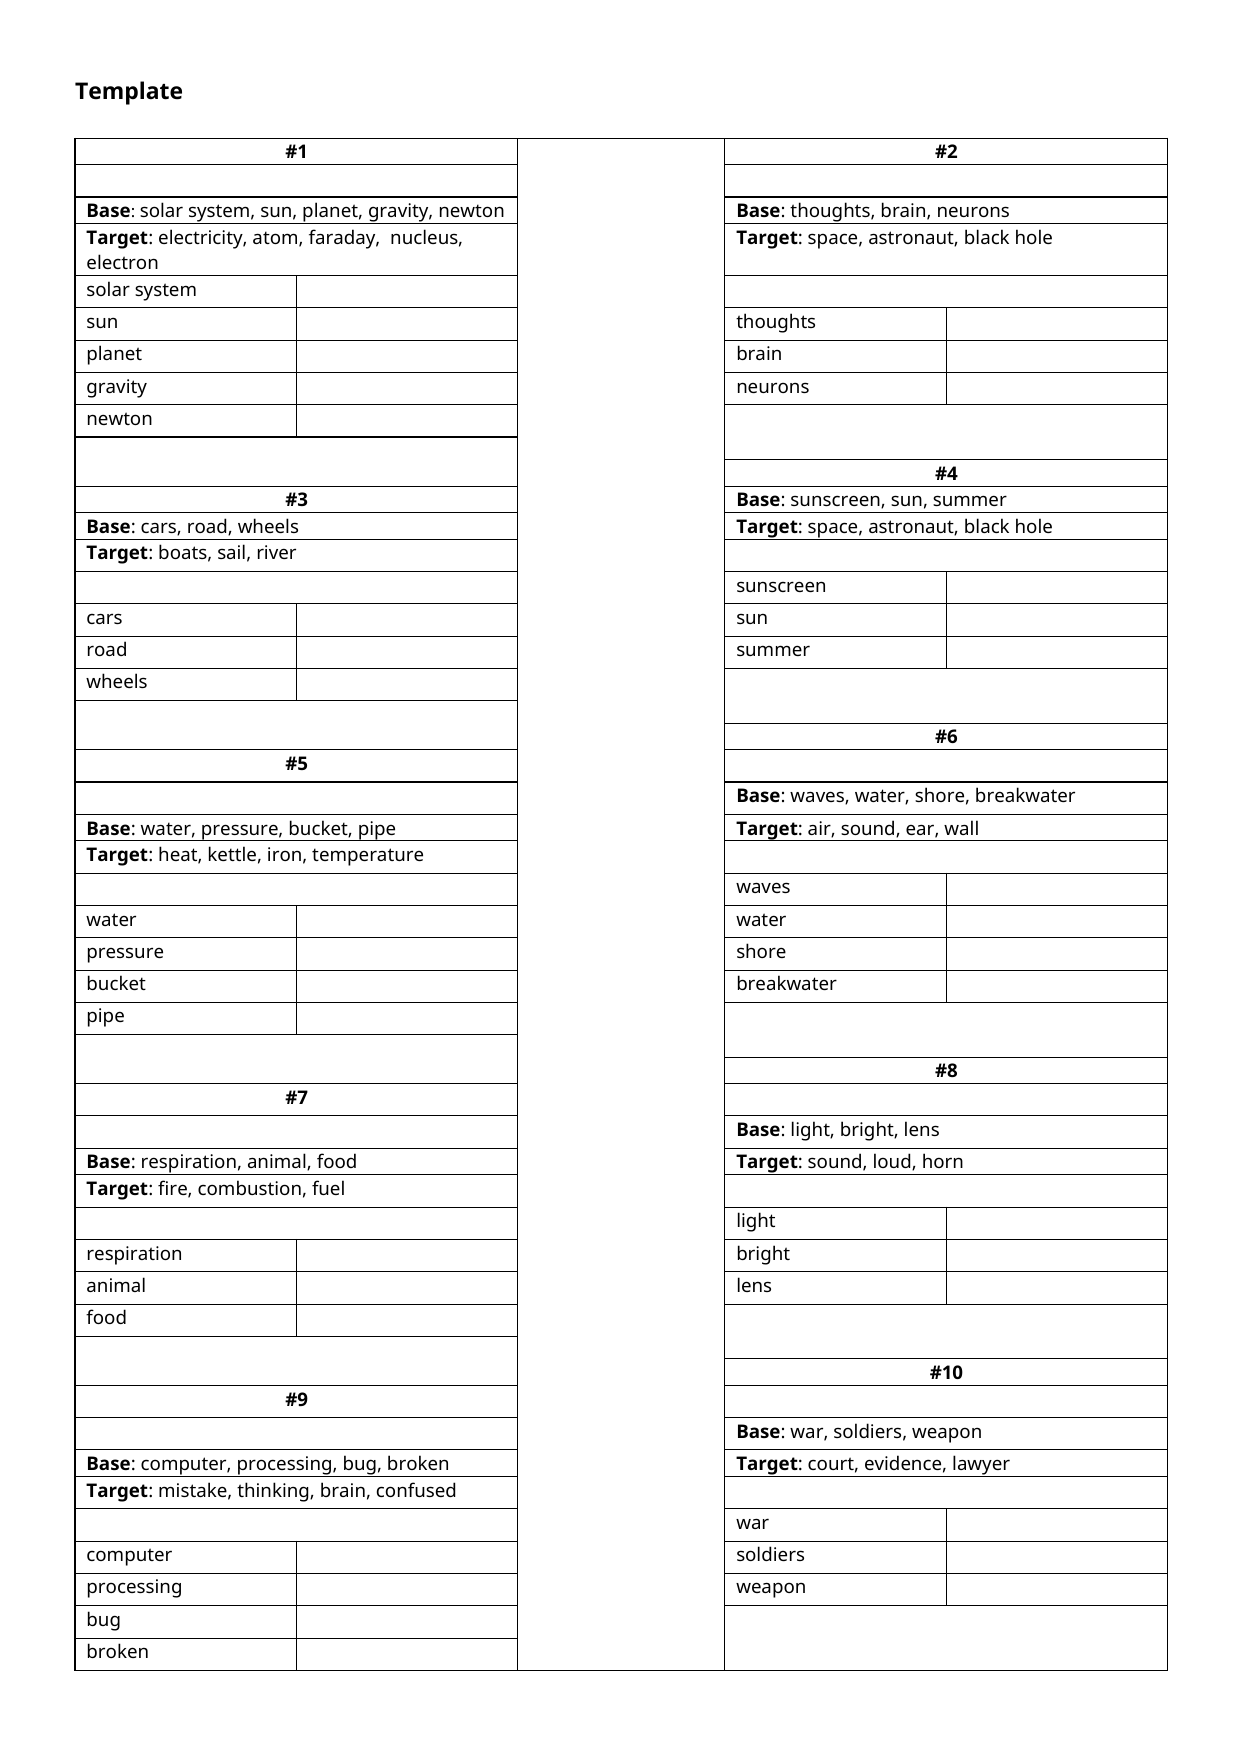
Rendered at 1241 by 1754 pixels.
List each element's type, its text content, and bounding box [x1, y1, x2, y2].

table_cell [947, 637, 1167, 668]
table_cell [297, 669, 517, 700]
table_cell shore [725, 938, 946, 969]
table_cell road [76, 637, 296, 668]
table_cell brain [725, 341, 946, 372]
table_cell [76, 1116, 517, 1148]
table_cell Target: court, evidence, lawyer [725, 1450, 1167, 1476]
table_cell [76, 1337, 517, 1385]
table_cell Base: thoughts, brain, neurons [725, 198, 1167, 223]
table_cell soldiers [725, 1542, 946, 1573]
table_cell [725, 1084, 1167, 1115]
table_header #1 [76, 139, 517, 164]
table_cell [947, 308, 1167, 339]
table_cell planet [76, 341, 296, 372]
table_cell cars [76, 604, 296, 636]
table_cell gravity [76, 373, 296, 404]
table_cell [297, 1272, 517, 1303]
table_cell #10 [725, 1359, 1167, 1385]
table_cell [297, 341, 517, 372]
table_cell summer [725, 637, 946, 668]
table_cell computer [76, 1542, 296, 1573]
table_cell Target: space, astronaut, black hole [725, 224, 1167, 275]
table_cell #7 [76, 1084, 517, 1115]
table_cell [947, 971, 1167, 1002]
table_cell [76, 1418, 517, 1449]
table_cell [76, 1509, 517, 1541]
table_cell [947, 874, 1167, 905]
table_cell sunscreen [725, 572, 946, 603]
table_cell [297, 604, 517, 636]
table_cell #3 [76, 487, 517, 512]
table_cell [947, 1208, 1167, 1239]
table_cell [297, 1003, 517, 1034]
table_cell Target: space, astronaut, black hole [725, 513, 1167, 539]
table_cell Base: respiration, animal, food [76, 1149, 517, 1174]
table_cell [297, 906, 517, 937]
table_cell pressure [76, 938, 296, 969]
table_cell Base: light, bright, lens [725, 1116, 1167, 1148]
table_cell Base: sunscreen, sun, summer [725, 487, 1167, 512]
table_cell broken [76, 1639, 296, 1670]
table_cell bucket [76, 971, 296, 1002]
table_cell [297, 308, 517, 339]
table_cell breakwater [725, 971, 946, 1002]
table_cell [725, 1606, 1167, 1670]
table_cell light [725, 1208, 946, 1239]
table_cell Target: fire, combustion, fuel [76, 1175, 517, 1207]
table_cell [725, 405, 1167, 459]
table_cell Target: air, sound, ear, wall [725, 815, 1167, 840]
table_cell neurons [725, 373, 946, 404]
table_cell war [725, 1509, 946, 1541]
table_cell [297, 405, 517, 436]
table_cell [947, 373, 1167, 404]
table_cell #8 [725, 1058, 1167, 1083]
table_cell [76, 1208, 517, 1239]
table_cell Target: boats, sail, river [76, 540, 517, 571]
table_cell [297, 1305, 517, 1336]
table_cell [76, 572, 517, 603]
table_cell [297, 637, 517, 668]
table_cell [947, 1509, 1167, 1541]
table_cell solar system [76, 276, 296, 307]
table_cell [297, 1606, 517, 1637]
table_cell #4 [725, 460, 1167, 486]
table_cell [947, 1542, 1167, 1573]
table_cell [76, 783, 517, 814]
table_cell Base: waves, water, shore, breakwater [725, 783, 1167, 814]
table_cell [725, 165, 1167, 196]
table_cell [725, 841, 1167, 873]
table_cell [947, 1272, 1167, 1303]
table_cell [725, 276, 1167, 307]
table_cell [725, 540, 1167, 571]
table_cell [297, 276, 517, 307]
table_cell waves [725, 874, 946, 905]
table_cell [947, 906, 1167, 937]
table_cell [725, 669, 1167, 723]
table_cell water [76, 906, 296, 937]
table_cell [297, 1542, 517, 1573]
table_cell [947, 572, 1167, 603]
table_cell [725, 1305, 1167, 1358]
table_cell thoughts [725, 308, 946, 339]
table_cell Base: cars, road, wheels [76, 513, 517, 539]
table_cell sun [725, 604, 946, 636]
table_cell Target: sound, loud, horn [725, 1149, 1167, 1174]
table_cell [725, 1175, 1167, 1207]
table_cell #5 [76, 750, 517, 781]
table_cell [947, 1240, 1167, 1271]
table_cell [297, 1574, 517, 1605]
table_cell bug [76, 1606, 296, 1637]
table_cell Target: electricity, atom, faraday, nucleus, electron [76, 224, 517, 275]
table_cell weapon [725, 1574, 946, 1605]
table_cell animal [76, 1272, 296, 1303]
table_cell [725, 1477, 1167, 1508]
table_cell [725, 1386, 1167, 1417]
table_cell [297, 373, 517, 404]
text Template [75, 75, 1165, 106]
table_cell Target: mistake, thinking, brain, confused [76, 1477, 517, 1508]
table_cell [947, 938, 1167, 969]
table_header #2 [725, 139, 1167, 164]
table_cell [725, 750, 1167, 781]
table_cell Target: heat, kettle, iron, temperature [76, 841, 517, 873]
table_cell [297, 1639, 517, 1670]
table_cell [947, 1574, 1167, 1605]
table_cell [76, 1035, 517, 1083]
table_header [518, 139, 724, 1670]
table_cell [947, 604, 1167, 636]
table_cell [725, 1003, 1167, 1057]
table_cell [297, 1240, 517, 1271]
table_cell [76, 874, 517, 905]
table_cell processing [76, 1574, 296, 1605]
table_cell newton [76, 405, 296, 436]
table_cell [76, 438, 517, 486]
table_cell #9 [76, 1386, 517, 1417]
table_cell [297, 938, 517, 969]
table_cell lens [725, 1272, 946, 1303]
table_cell Base: solar system, sun, planet, gravity, newton [76, 198, 517, 223]
table_cell wheels [76, 669, 296, 700]
table_cell Base: computer, processing, bug, broken [76, 1450, 517, 1476]
table_cell Base: war, soldiers, weapon [725, 1418, 1167, 1449]
table_cell bright [725, 1240, 946, 1271]
table_cell Base: water, pressure, bucket, pipe [76, 815, 517, 840]
table_cell [297, 971, 517, 1002]
table_cell [76, 701, 517, 749]
table_cell #6 [725, 724, 1167, 749]
table_cell water [725, 906, 946, 937]
table_cell respiration [76, 1240, 296, 1271]
table_cell [76, 165, 517, 196]
table_cell [947, 341, 1167, 372]
table_cell pipe [76, 1003, 296, 1034]
table_cell food [76, 1305, 296, 1336]
table_cell sun [76, 308, 296, 339]
